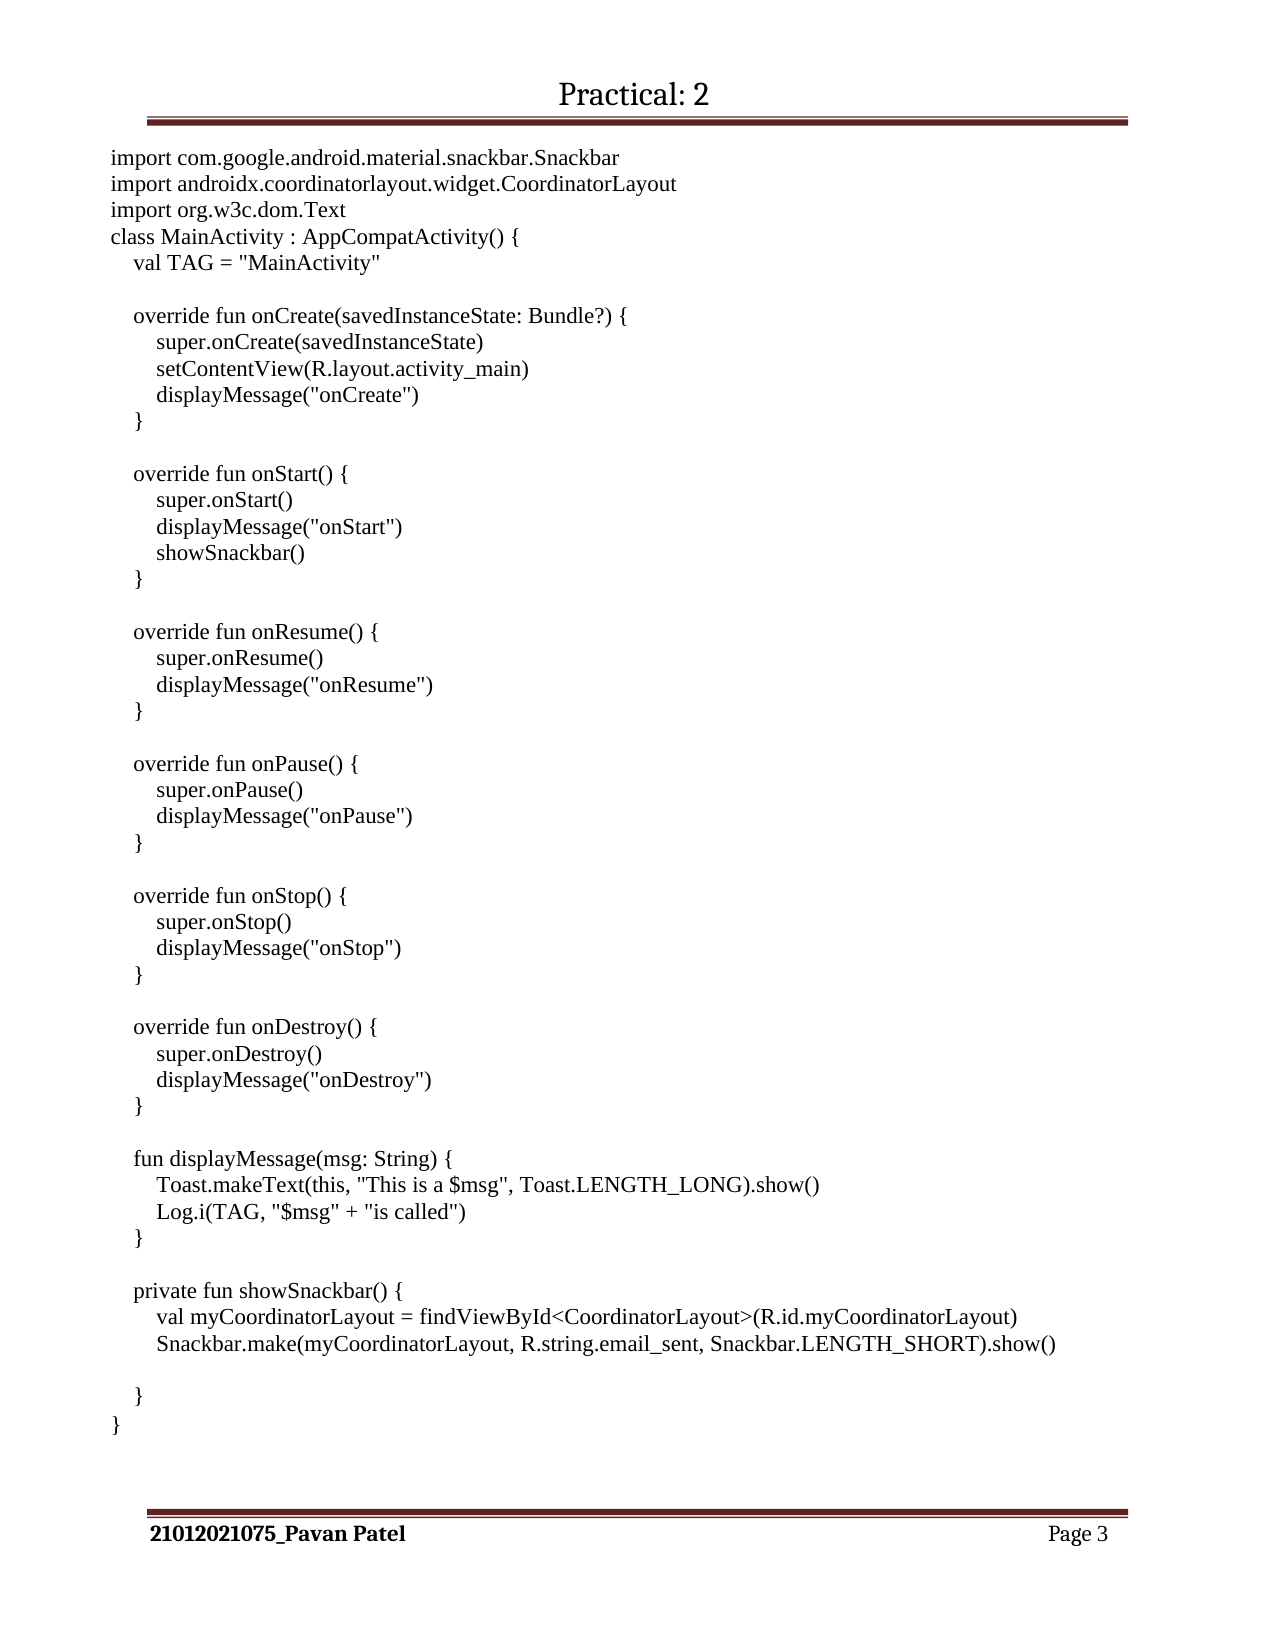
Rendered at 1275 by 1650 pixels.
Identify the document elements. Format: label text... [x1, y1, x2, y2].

text fun displayMessage(msg: String) { [110, 1145, 1173, 1172]
text } [110, 697, 1173, 723]
text } [110, 1224, 1173, 1251]
text super.onStart() [110, 486, 1173, 513]
text override fun onStop() { [110, 882, 1173, 908]
text super.onResume() [110, 644, 1173, 671]
text displayMessage("onDestroy") [110, 1066, 1173, 1092]
text } [110, 1382, 1173, 1409]
text displayMessage("onResume") [110, 671, 1173, 697]
text super.onStop() [110, 908, 1173, 934]
text override fun onPause() { [110, 750, 1173, 776]
text import com.google.android.material.snackbar.Snackbar [110, 144, 1173, 170]
text } [110, 407, 1173, 434]
text override fun onDestroy() { [110, 1013, 1173, 1040]
text override fun onResume() { [110, 618, 1173, 644]
text } [110, 565, 1173, 592]
text val TAG = "MainActivity" [110, 249, 1173, 276]
text showSnackbar() [110, 539, 1173, 565]
text Toast.makeText(this, "This is a $msg", Toast.LENGTH_LONG).show() [110, 1172, 1173, 1198]
text super.onDestroy() [110, 1040, 1173, 1066]
text import org.w3c.dom.Text [110, 196, 1173, 223]
text class MainActivity : AppCompatActivity() { [110, 223, 1173, 249]
text displayMessage("onPause") [110, 803, 1173, 829]
text displayMessage("onStart") [110, 513, 1173, 539]
text Log.i(TAG, "$msg" + "is called") [110, 1198, 1173, 1224]
text super.onPause() [110, 776, 1173, 803]
text } [110, 1092, 1173, 1119]
text displayMessage("onCreate") [110, 381, 1173, 407]
text setContentView(R.layout.activity_main) [110, 354, 1173, 381]
text override fun onCreate(savedInstanceState: Bundle?) { [110, 302, 1173, 328]
text } [110, 829, 1173, 855]
text private fun showSnackbar() { [110, 1277, 1173, 1303]
text Snackbar.make(myCoordinatorLayout, R.string.email_sent, Snackbar.LENGTH_SHORT).show() [110, 1330, 1173, 1356]
text import androidx.coordinatorlayout.widget.CoordinatorLayout [110, 170, 1173, 196]
text override fun onStart() { [110, 460, 1173, 486]
text super.onCreate(savedInstanceState) [110, 328, 1173, 354]
text } [110, 961, 1173, 987]
text displayMessage("onStop") [110, 934, 1173, 961]
text val myCoordinatorLayout = findViewById<CoordinatorLayout>(R.id.myCoordinatorLayout) [110, 1303, 1173, 1330]
text } [110, 1409, 1173, 1437]
